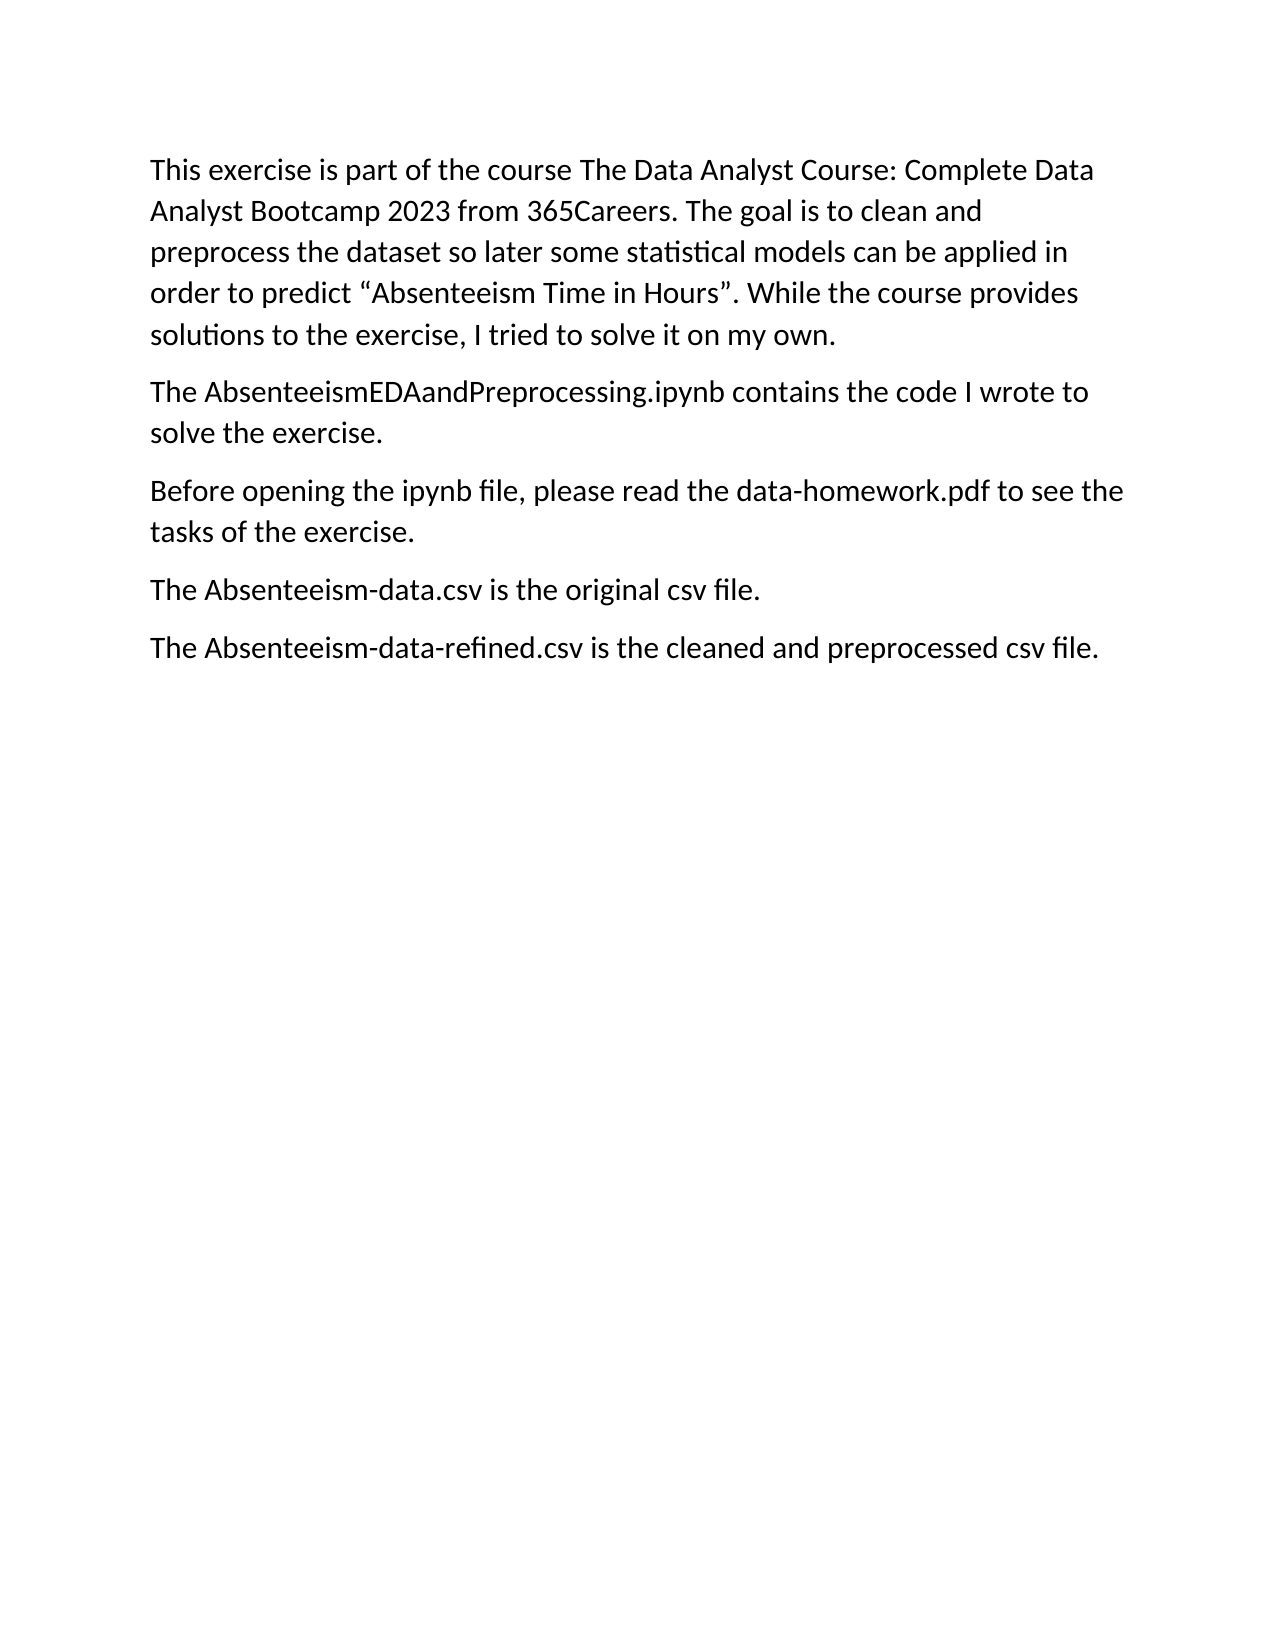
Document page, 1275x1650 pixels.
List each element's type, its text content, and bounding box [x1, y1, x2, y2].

text The Absenteeism-data-refined.csv is the cleaned and preprocessed csv file. [150, 628, 1125, 666]
text The Absenteeism-data.csv is the original csv file. [150, 570, 1125, 608]
text This exercise is part of the course The Data Analyst Course: Complete Data Analyst Bootcamp 2023 from 365Careers. The goal is to clean and preprocess the dataset so later some statistical models can be applied in order to predict “Absenteeism Time in Hours”. While the course provides solutions to the exercise, I tried to solve it on my own. [150, 150, 1125, 353]
text The AbsenteeismEDAandPreprocessing.ipynb contains the code I wrote to solve the exercise. [150, 372, 1125, 452]
text Before opening the ipynb file, please read the data-homework.pdf to see the tasks of the exercise. [150, 471, 1125, 551]
